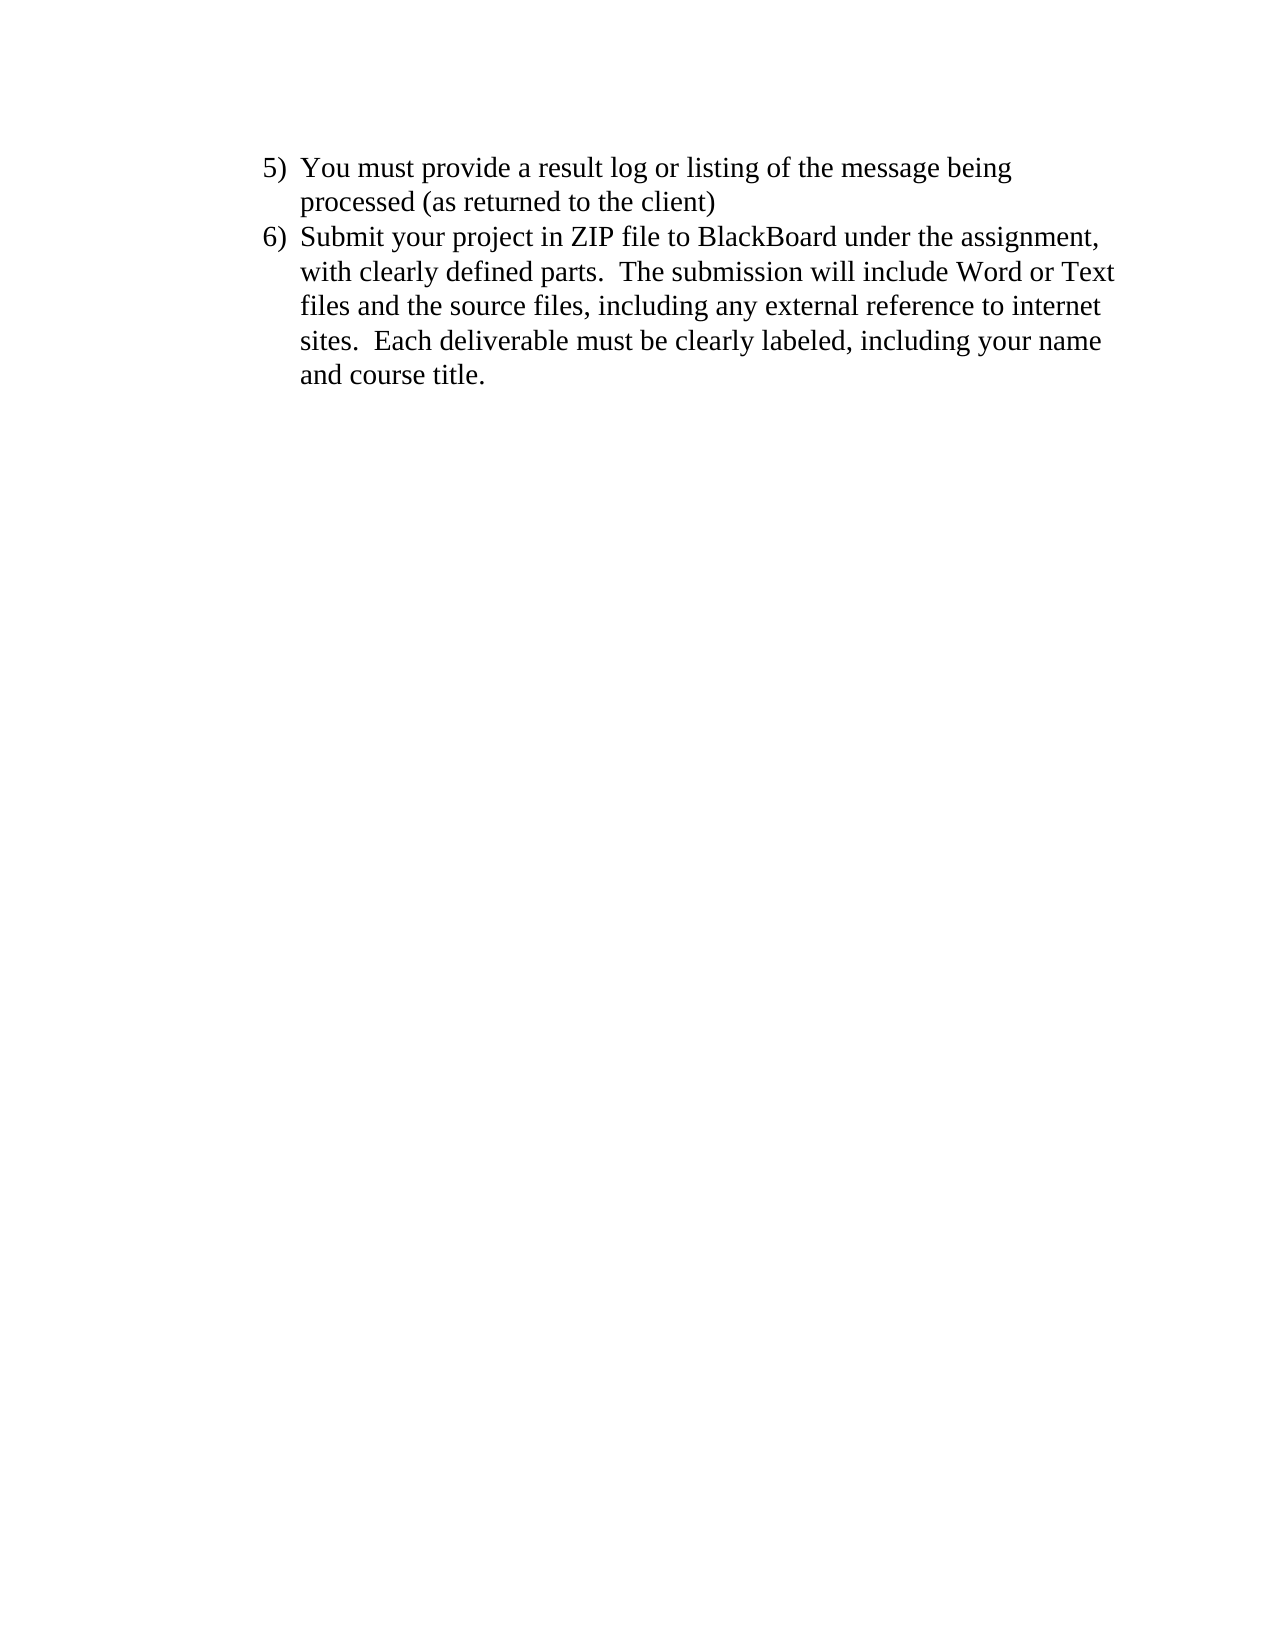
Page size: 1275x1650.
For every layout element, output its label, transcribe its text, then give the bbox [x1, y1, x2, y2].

list You must provide a result log or listing of the message being processed (as returned to the client) [262, 150, 1126, 218]
list Submit your project in ZIP file to BlackBoard under the assignment, with clearly defined parts. The submission will include Word or Text files and the source files, including any external reference to internet sites. Each deliverable must be clearly labeled, including your name and course title. [262, 219, 1126, 391]
